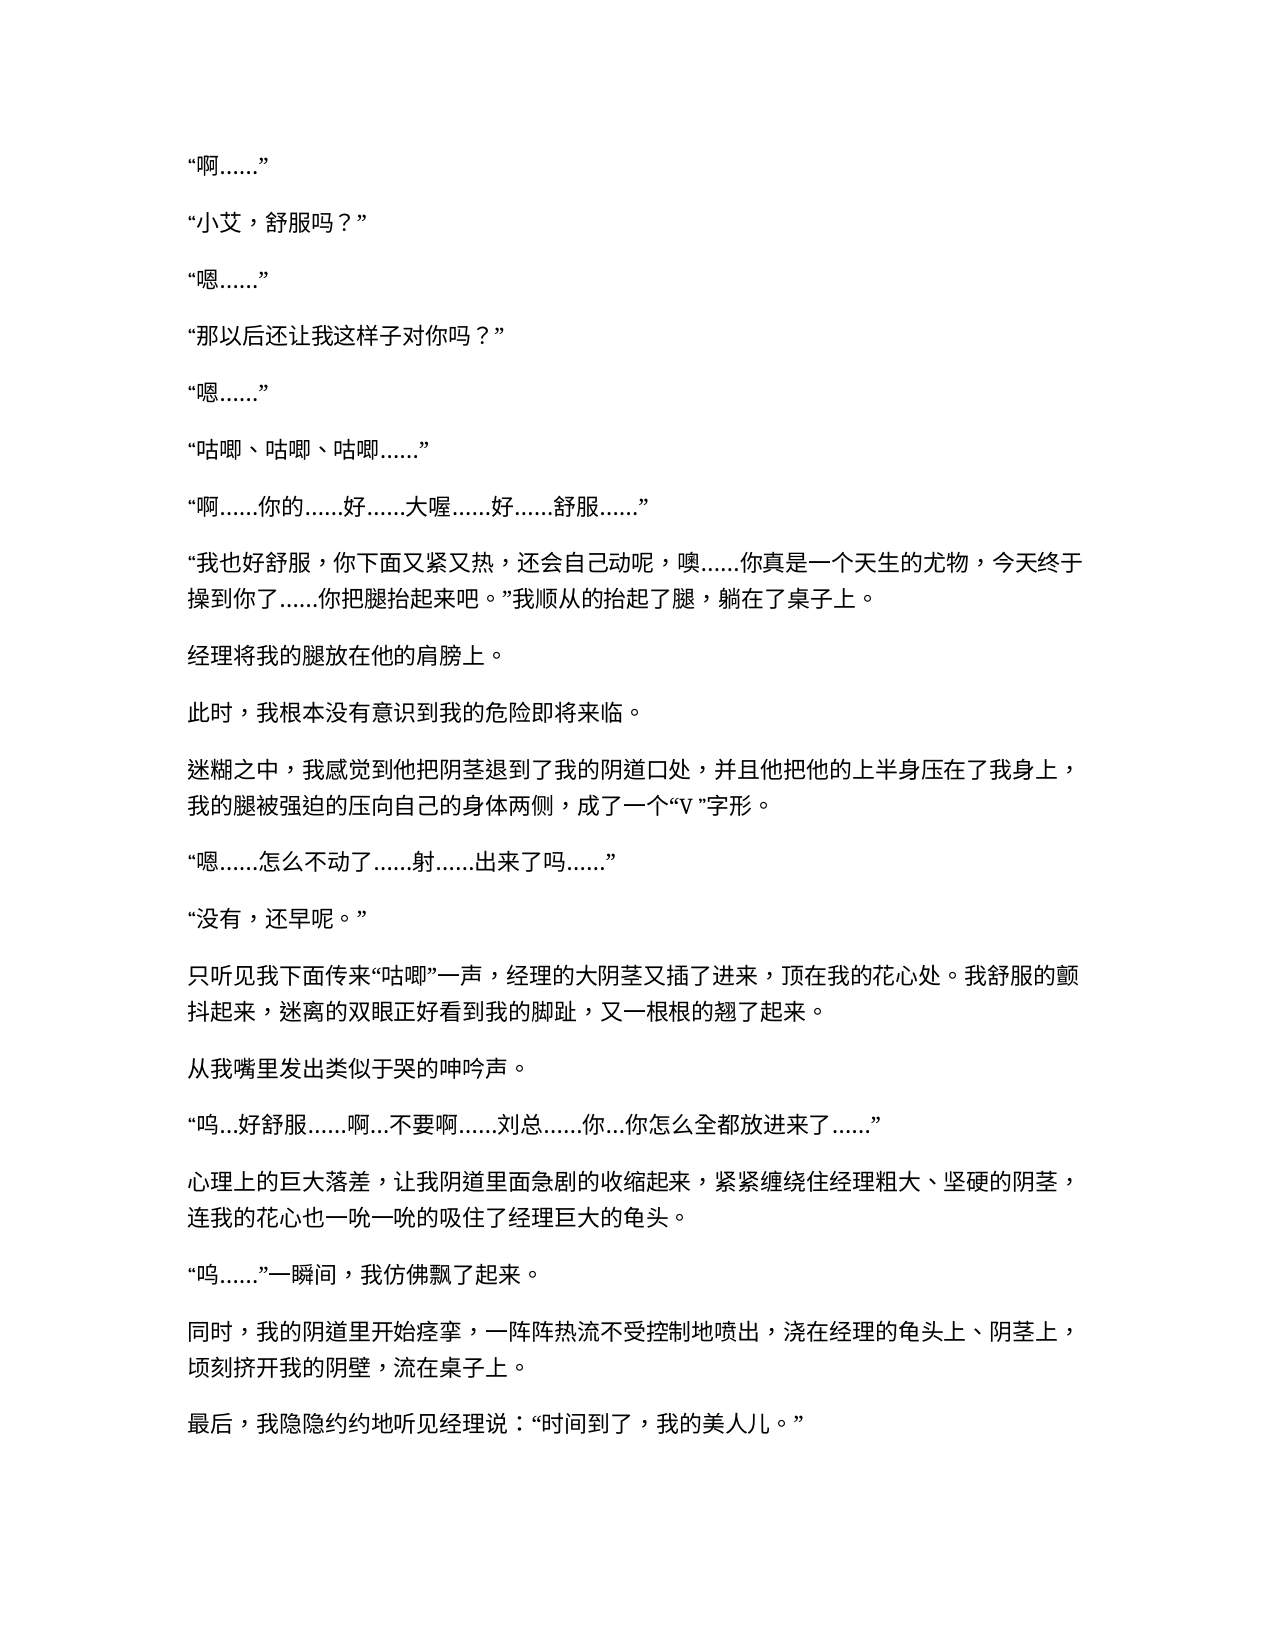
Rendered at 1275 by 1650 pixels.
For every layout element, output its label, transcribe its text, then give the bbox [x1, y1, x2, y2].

text 心理上的巨大落差，让我阴道里面急剧的收缩起来，紧紧缠绕住经理粗大、坚硬的阴茎，连我的花心也一吮一吮的吸住了经理巨大的龟头。 [187, 1166, 1087, 1233]
text “没有，还早呢。” [187, 903, 1087, 934]
text “呜……”一瞬间，我仿佛飘了起来。 [187, 1259, 1087, 1290]
text 只听见我下面传来“咕唧”一声，经理的大阴茎又插了进来，顶在我的花心处。我舒服的颤抖起来，迷离的双眼正好看到我的脚趾，又一根根的翘了起来。 [187, 960, 1087, 1027]
text “那以后还让我这样子对你吗？” [187, 320, 1087, 352]
text “啊……” [187, 150, 1087, 181]
text 最后，我隐隐约约地听见经理说：“时间到了，我的美人儿。” [187, 1408, 1087, 1439]
text “咕唧、咕唧、咕唧……” [187, 434, 1087, 465]
text 从我嘴里发出类似于哭的呻吟声。 [187, 1053, 1087, 1084]
text 同时，我的阴道里开始痉挛，一阵阵热流不受控制地喷出，浇在经理的龟头上、阴茎上，顷刻挤开我的阴壁，流在桌子上。 [187, 1316, 1087, 1383]
text “小艾，舒服吗？” [187, 207, 1087, 238]
text 此时，我根本没有意识到我的危险即将来临。 [187, 697, 1087, 728]
text “嗯……” [187, 263, 1087, 295]
text 经理将我的腿放在他的肩膀上。 [187, 640, 1087, 671]
text “嗯……怎么不动了……射……出来了吗……” [187, 846, 1087, 878]
text “呜…好舒服……啊…不要啊……刘总……你…你怎么全都放进来了……” [187, 1109, 1087, 1141]
text “嗯……” [187, 377, 1087, 408]
text 迷糊之中，我感觉到他把阴茎退到了我的阴道口处，并且他把他的上半身压在了我身上，我的腿被强迫的压向自己的身体两侧，成了一个“V ”字形。 [187, 754, 1087, 821]
text “啊……你的……好……大喔……好……舒服……” [187, 491, 1087, 522]
text “我也好舒服，你下面又紧又热，还会自己动呢，噢……你真是一个天生的尤物，今天终于操到你了……你把腿抬起来吧。”我顺从的抬起了腿，躺在了桌子上。 [187, 547, 1087, 614]
